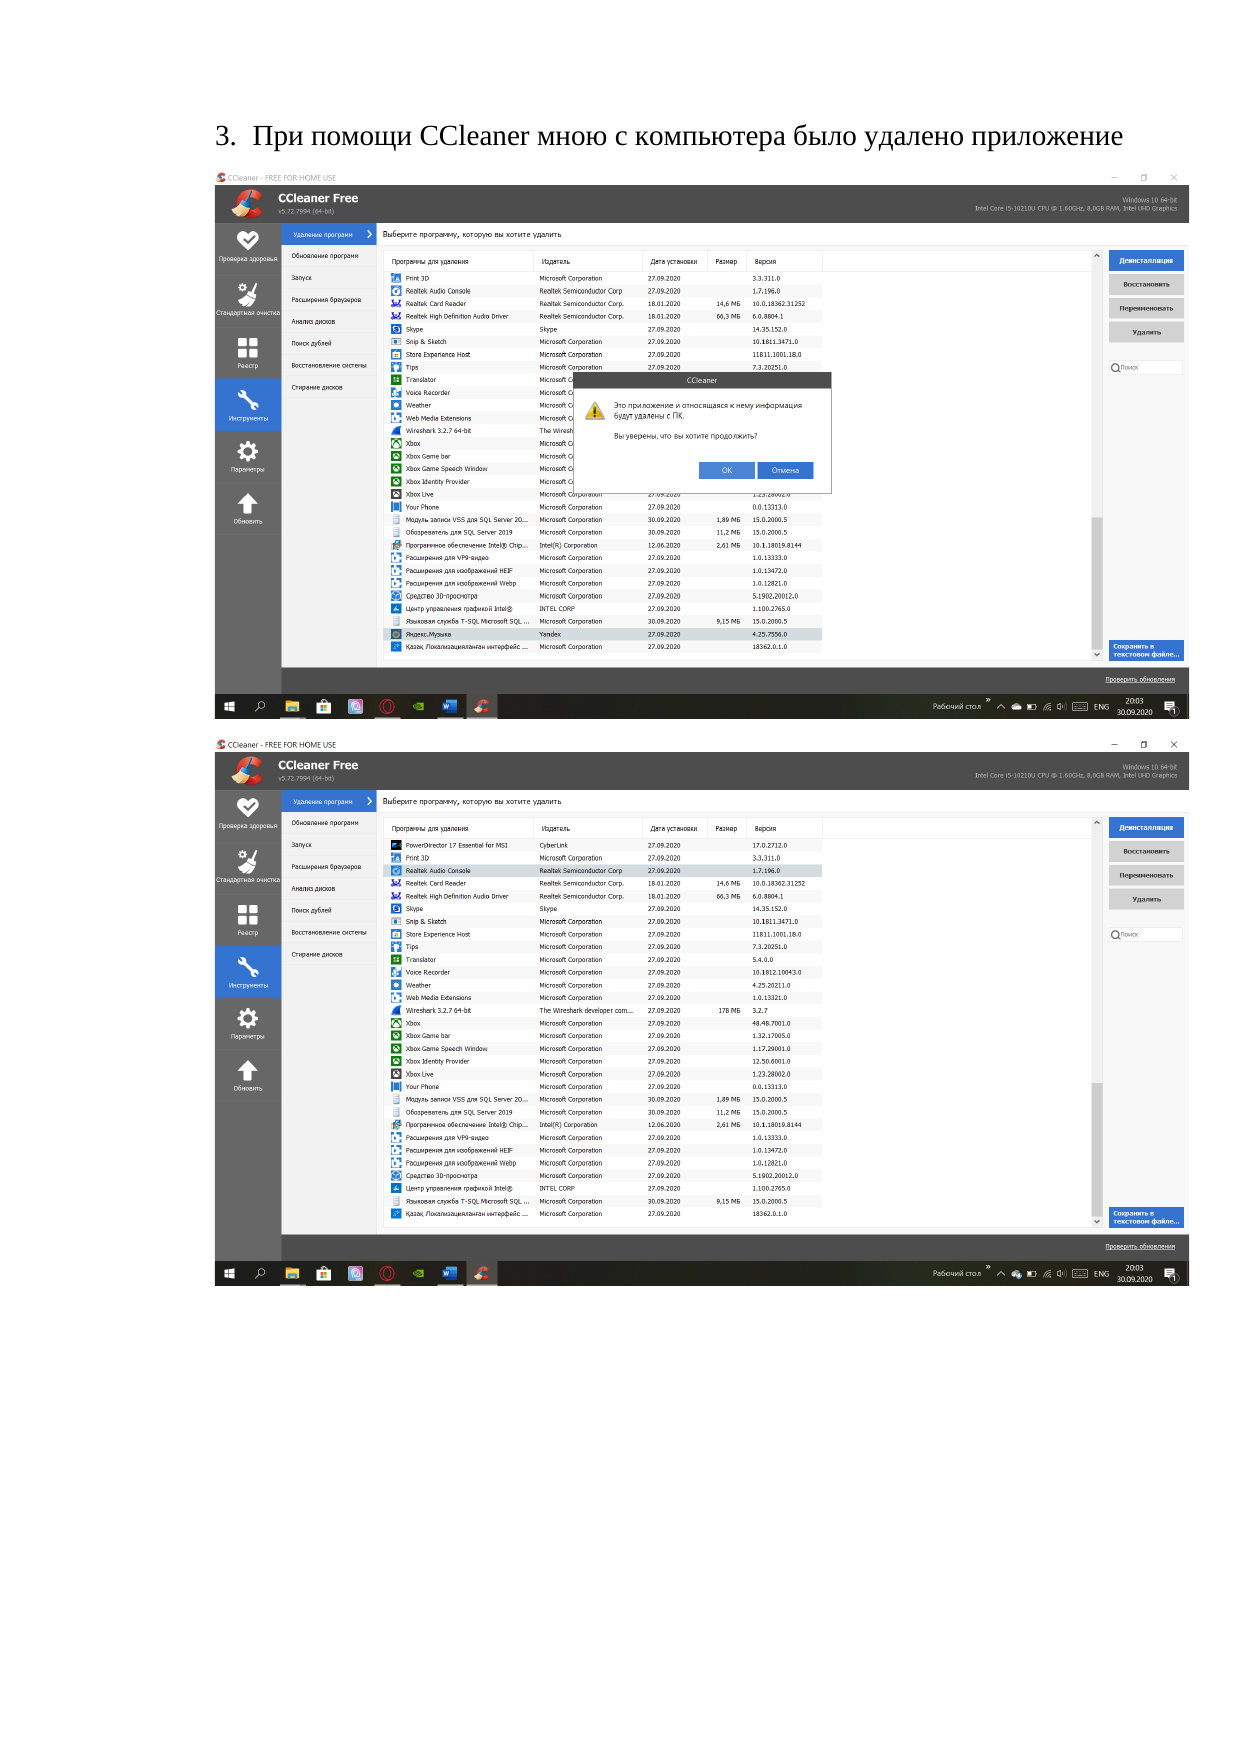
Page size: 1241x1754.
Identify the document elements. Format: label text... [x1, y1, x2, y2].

list При помощи CCleaner мною с компьютера было удалено приложение [215, 118, 1152, 152]
picture [214, 171, 1190, 719]
picture [214, 737, 1190, 1286]
